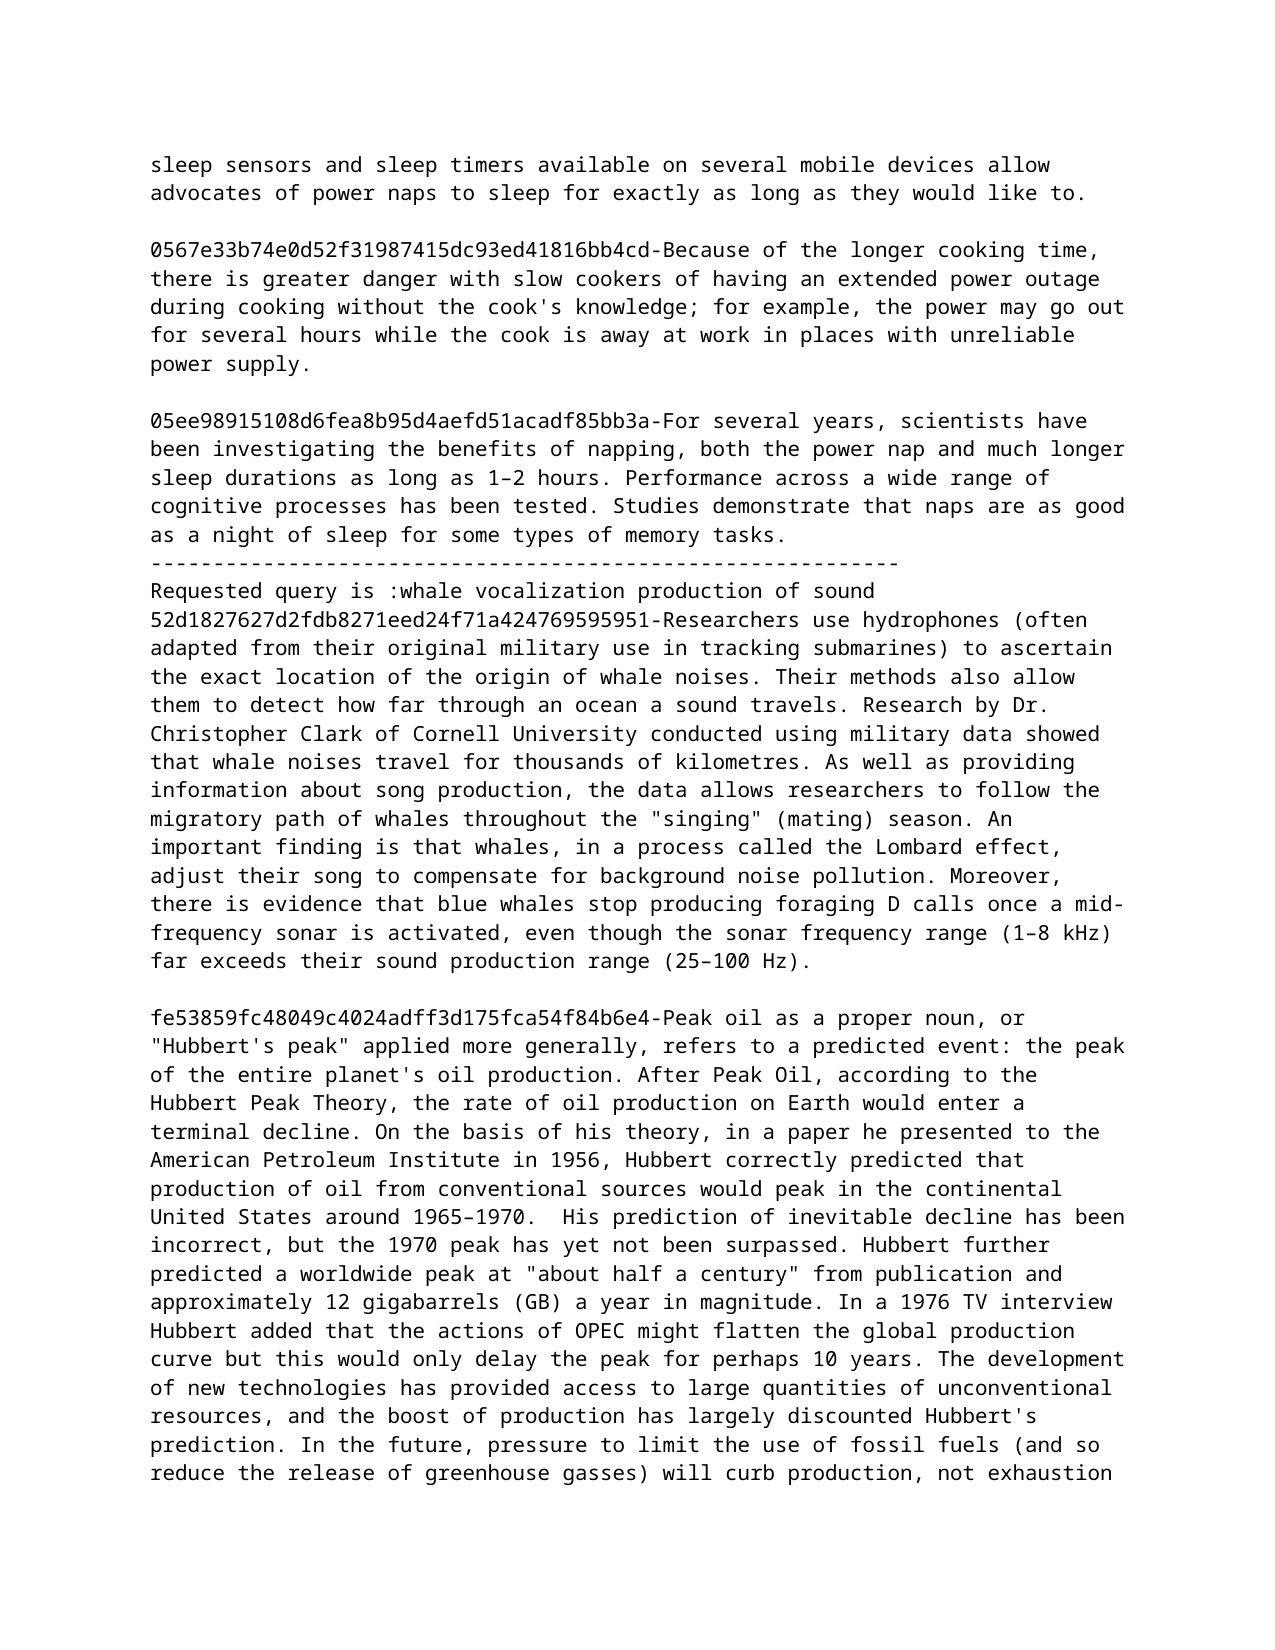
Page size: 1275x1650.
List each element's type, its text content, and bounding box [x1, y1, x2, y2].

text 0567e33b74e0d52f31987415dc93ed41816bb4cd-Because of the longer cooking time, there is greater danger with slow cookers of having an extended power outage during cooking without the cook's knowledge; for example, the power may go out for several hours while the cook is away at work in places with unreliable power supply. [150, 235, 1125, 377]
text 05ee98915108d6fea8b95d4aefd51acadf85bb3a-For several years, scientists have been investigating the benefits of napping, both the power nap and much longer sleep durations as long as 1–2 hours. Performance across a wide range of cognitive processes has been tested. Studies demonstrate that naps are as good as a night of sleep for some types of memory tasks. [150, 406, 1125, 548]
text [150, 1003, 1125, 1487]
text Requested query is :whale vocalization production of sound [150, 577, 1125, 605]
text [150, 150, 1125, 207]
text ------------------------------------------------------------ [150, 548, 1125, 577]
text 52d1827627d2fdb8271eed24f71a424769595951-Researchers use hydrophones (often adapted from their original military use in tracking submarines) to ascertain the exact location of the origin of whale noises. Their methods also allow them to detect how far through an ocean a sound travels. Research by Dr. Christopher Clark of Cornell University conducted using military data showed that whale noises travel for thousands of kilometres. As well as providing information about song production, the data allows researchers to follow the migratory path of whales throughout the "singing" (mating) season. An important finding is that whales, in a process called the Lombard effect, adjust their song to compensate for background noise pollution. Moreover, there is evidence that blue whales stop producing foraging D calls once a mid-frequency sonar is activated, even though the sonar frequency range (1–8 kHz) far exceeds their sound production range (25–100 Hz). [150, 605, 1125, 975]
